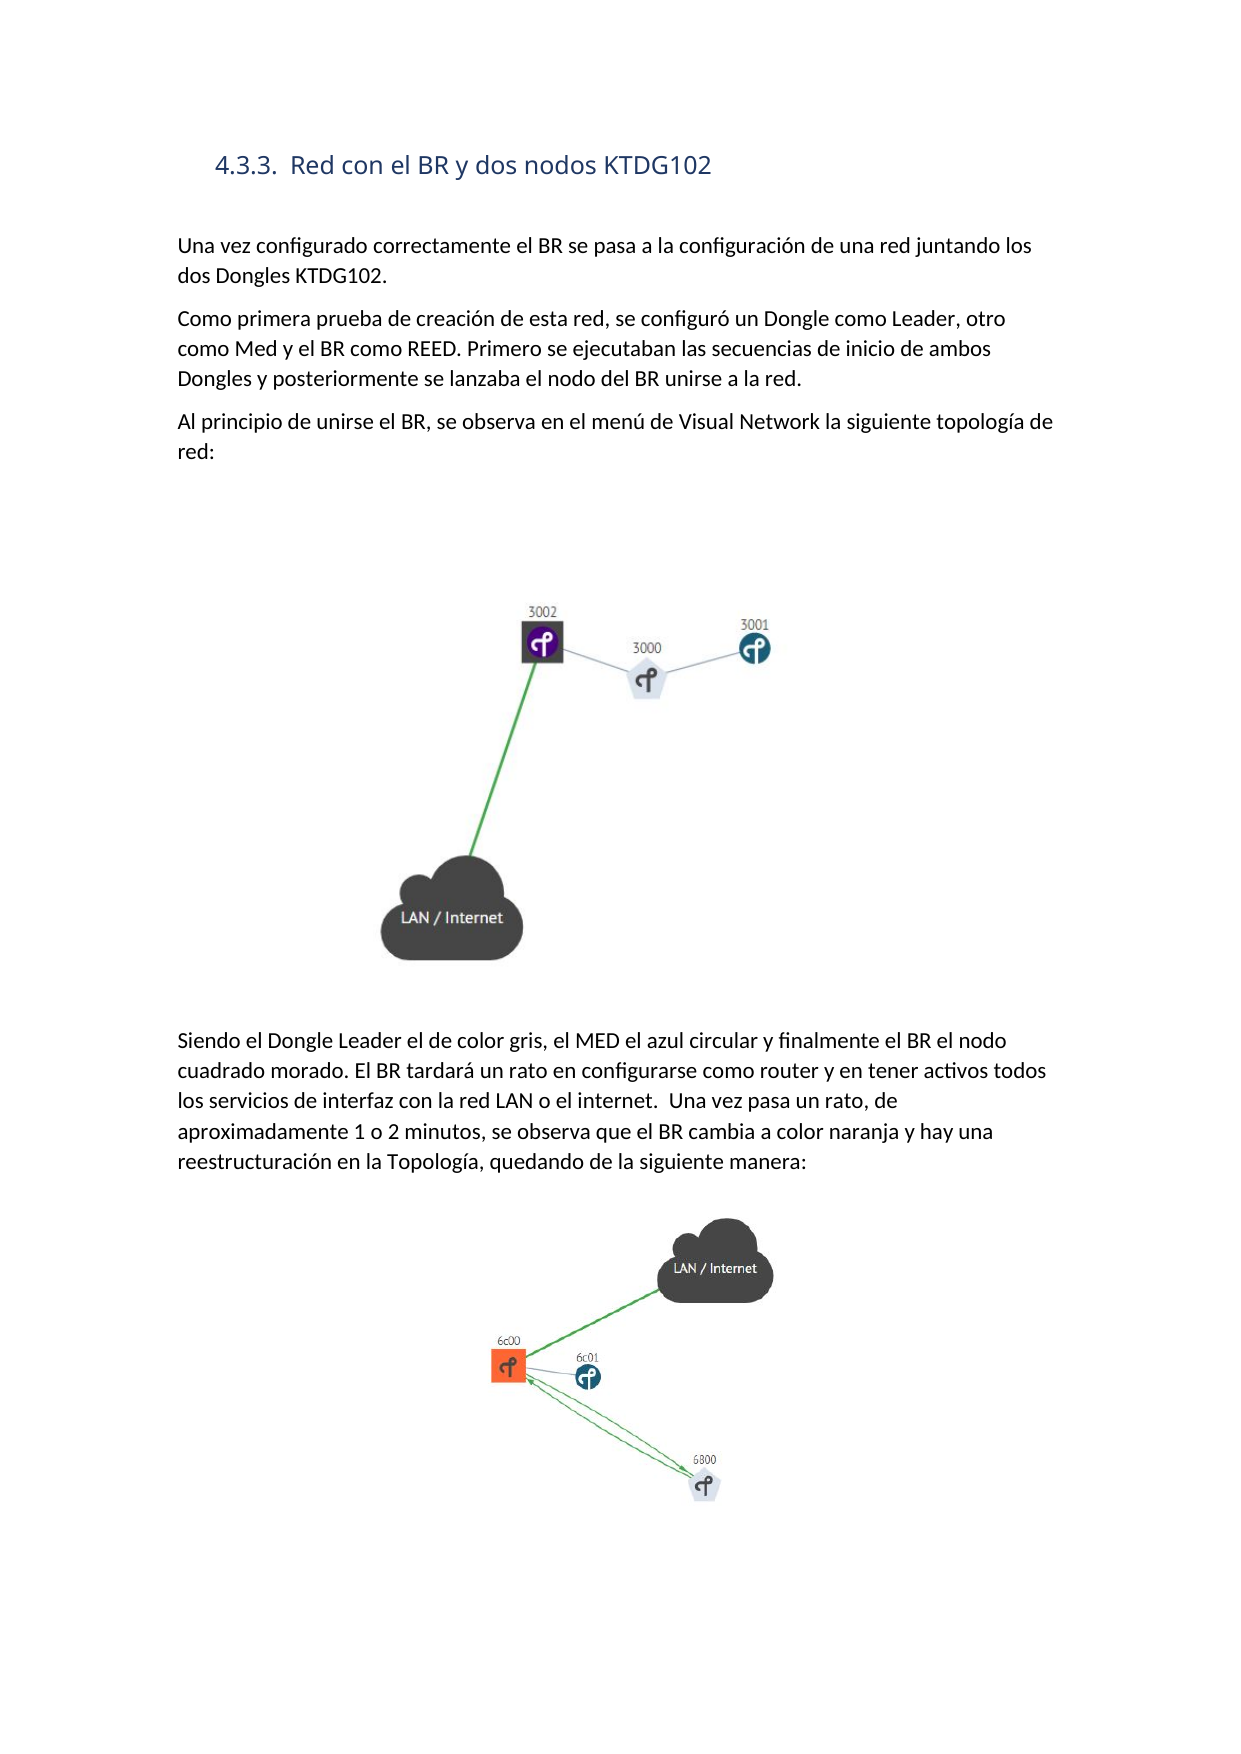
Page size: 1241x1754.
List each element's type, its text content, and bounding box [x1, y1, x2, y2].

text Como primera prueba de creación de esta red, se configuró un Dongle como Leader, otro como Med y el BR como REED. Primero se ejecutaban las secuencias de inicio de ambos Dongles y posteriormente se lanzaba el nodo del BR unirse a la red. [177, 304, 1063, 393]
text Una vez configurado correctamente el BR se pasa a la configuración de una red juntando los dos Dongles KTDG102. [177, 231, 1063, 289]
text Al principio de unirse el BR, se observa en el menú de Visual Network la siguiente topología de red: [177, 407, 1063, 466]
picture [314, 527, 927, 1008]
picture [391, 1189, 849, 1583]
text Siendo el Dongle Leader el de color gris, el MED el azul circular y finalmente el BR el nodo cuadrado morado. El BR tardará un rato en configurarse como router y en tener activos todos los servicios de interfaz con la red LAN o el internet. Una vez pasa un rato, de aproximadamente 1 o 2 minutos, se observa que el BR cambia a color naranja y hay una reestructuración en la Topología, quedando de la siguiente manera: [177, 1026, 1063, 1175]
subtitle Red con el BR y dos nodos KTDG102 [215, 148, 1063, 182]
